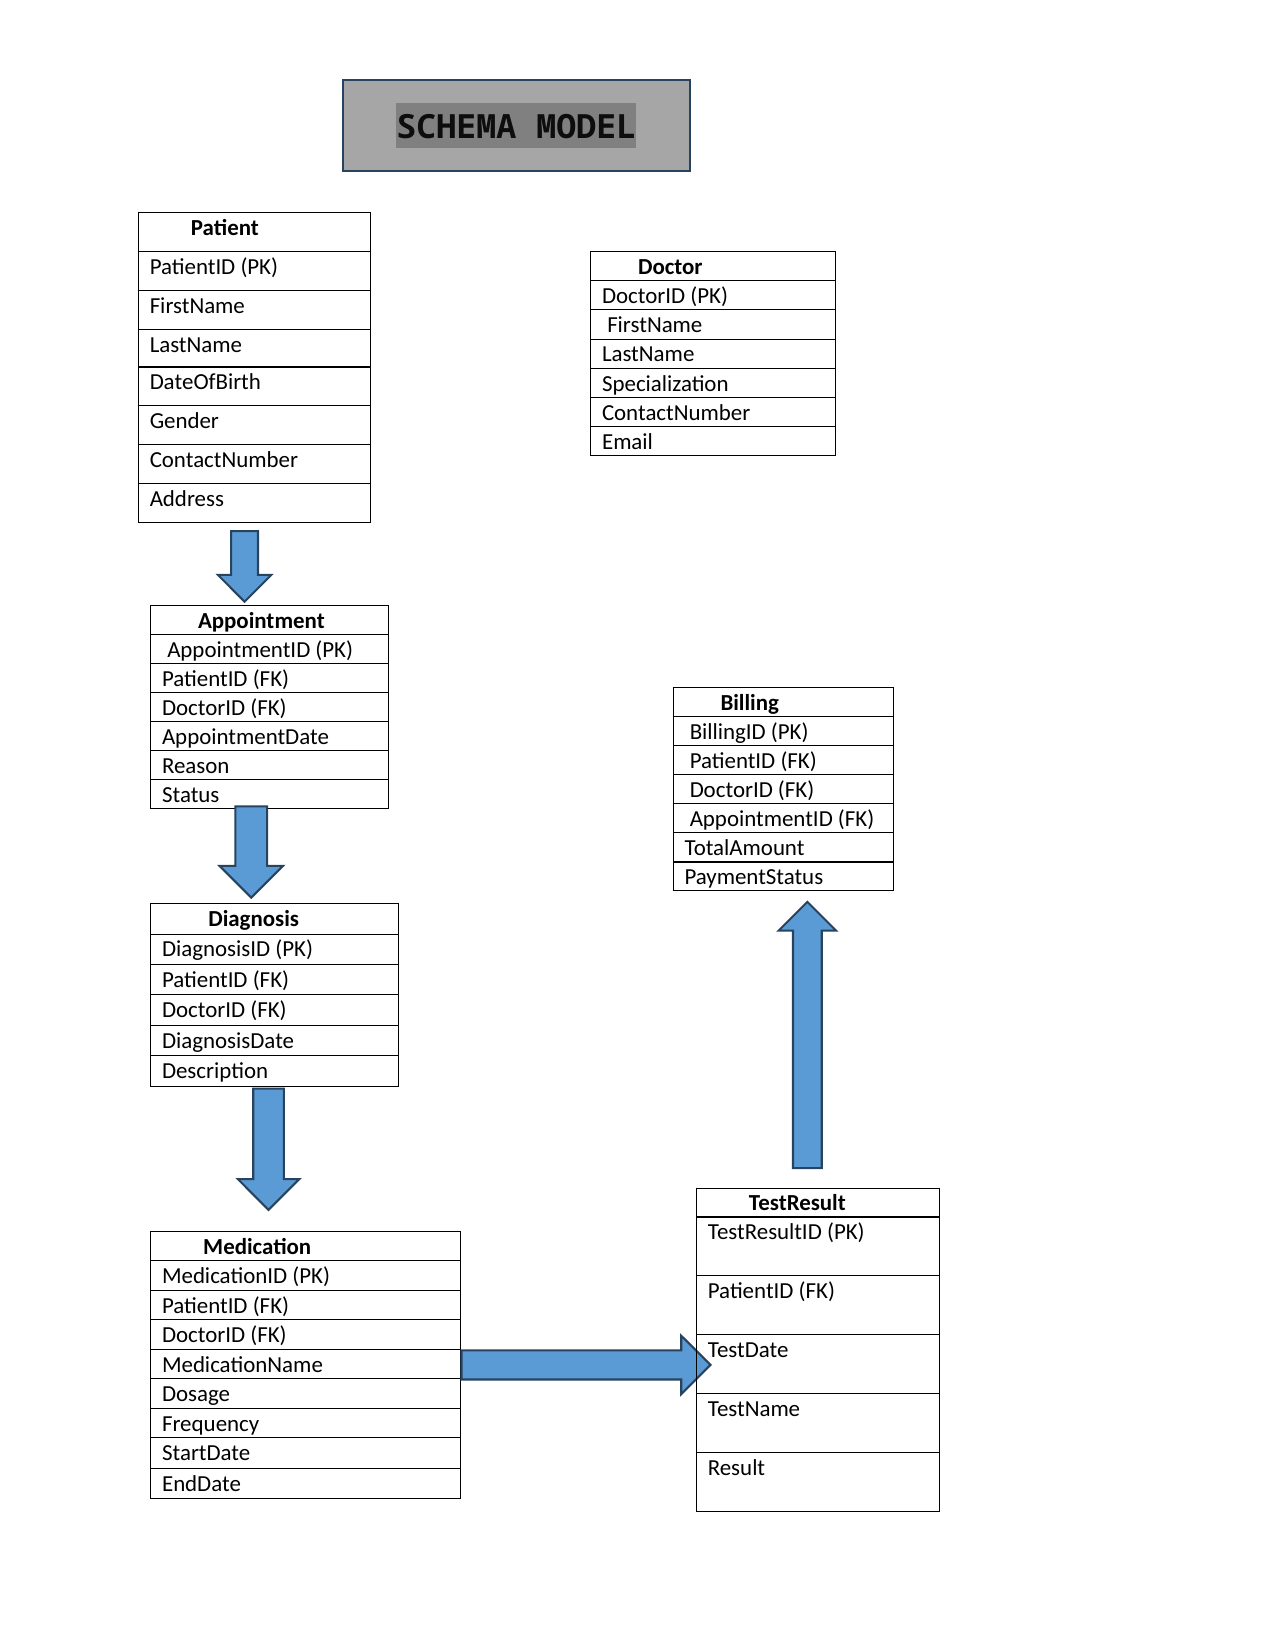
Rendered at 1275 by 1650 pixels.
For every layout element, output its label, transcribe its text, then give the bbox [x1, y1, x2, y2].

table_cell Result [697, 1453, 939, 1511]
table_cell DiagnosisID (PK) [151, 935, 398, 964]
table_header TestResult [697, 1189, 939, 1216]
table_cell TestName [697, 1394, 939, 1452]
table_cell FirstName [591, 310, 835, 338]
table_cell LastName [139, 330, 370, 366]
table_cell ContactNumber [591, 398, 835, 426]
table_cell EndDate [151, 1469, 460, 1497]
table_header Diagnosis [151, 904, 398, 933]
table_cell AppointmentID (PK) [151, 635, 388, 663]
table_cell Frequency [151, 1409, 460, 1437]
table_cell DoctorID (PK) [591, 281, 835, 309]
table_header Billing [674, 688, 893, 716]
table_cell Status [151, 780, 388, 808]
table_cell FirstName [139, 291, 370, 329]
table_cell Specialization [591, 369, 835, 397]
table_cell MedicationID (PK) [151, 1261, 460, 1290]
table_cell Gender [139, 406, 370, 444]
table_cell DiagnosisDate [151, 1026, 398, 1055]
table_cell PatientID (PK) [139, 252, 370, 290]
table_cell DoctorID (FK) [151, 995, 398, 1025]
table_cell DoctorID (FK) [151, 693, 388, 721]
table_cell AppointmentID (FK) [674, 804, 893, 832]
table_cell DateOfBirth [139, 368, 370, 405]
table_cell Dosage [151, 1379, 460, 1408]
table_cell PatientID (FK) [697, 1276, 939, 1334]
table_header Patient [139, 213, 370, 251]
table_cell LastName [591, 340, 835, 368]
table_header Doctor [591, 252, 835, 280]
table_cell PaymentStatus [674, 863, 893, 890]
table_cell ContactNumber [139, 445, 370, 483]
table_cell AppointmentDate [151, 722, 388, 750]
table_cell Reason [151, 751, 388, 779]
table_cell DoctorID (FK) [151, 1320, 460, 1349]
table_cell TestResultID (PK) [697, 1218, 939, 1275]
table_cell Description [151, 1056, 398, 1086]
table_cell MedicationName [151, 1350, 460, 1378]
table_cell Address [139, 484, 370, 522]
table_cell TestDate [697, 1335, 939, 1393]
table_cell PatientID (FK) [151, 664, 388, 692]
table_cell TotalAmount [674, 833, 893, 861]
table_header Appointment [151, 606, 388, 634]
table_cell DoctorID (FK) [674, 775, 893, 803]
table_cell PatientID (FK) [151, 1291, 460, 1319]
table_header Medication [151, 1232, 460, 1260]
table_cell StartDate [151, 1438, 460, 1468]
table_cell PatientID (FK) [151, 965, 398, 994]
table_cell PatientID (FK) [674, 746, 893, 774]
table_cell Email [591, 427, 835, 455]
table_cell BillingID (PK) [674, 717, 893, 745]
